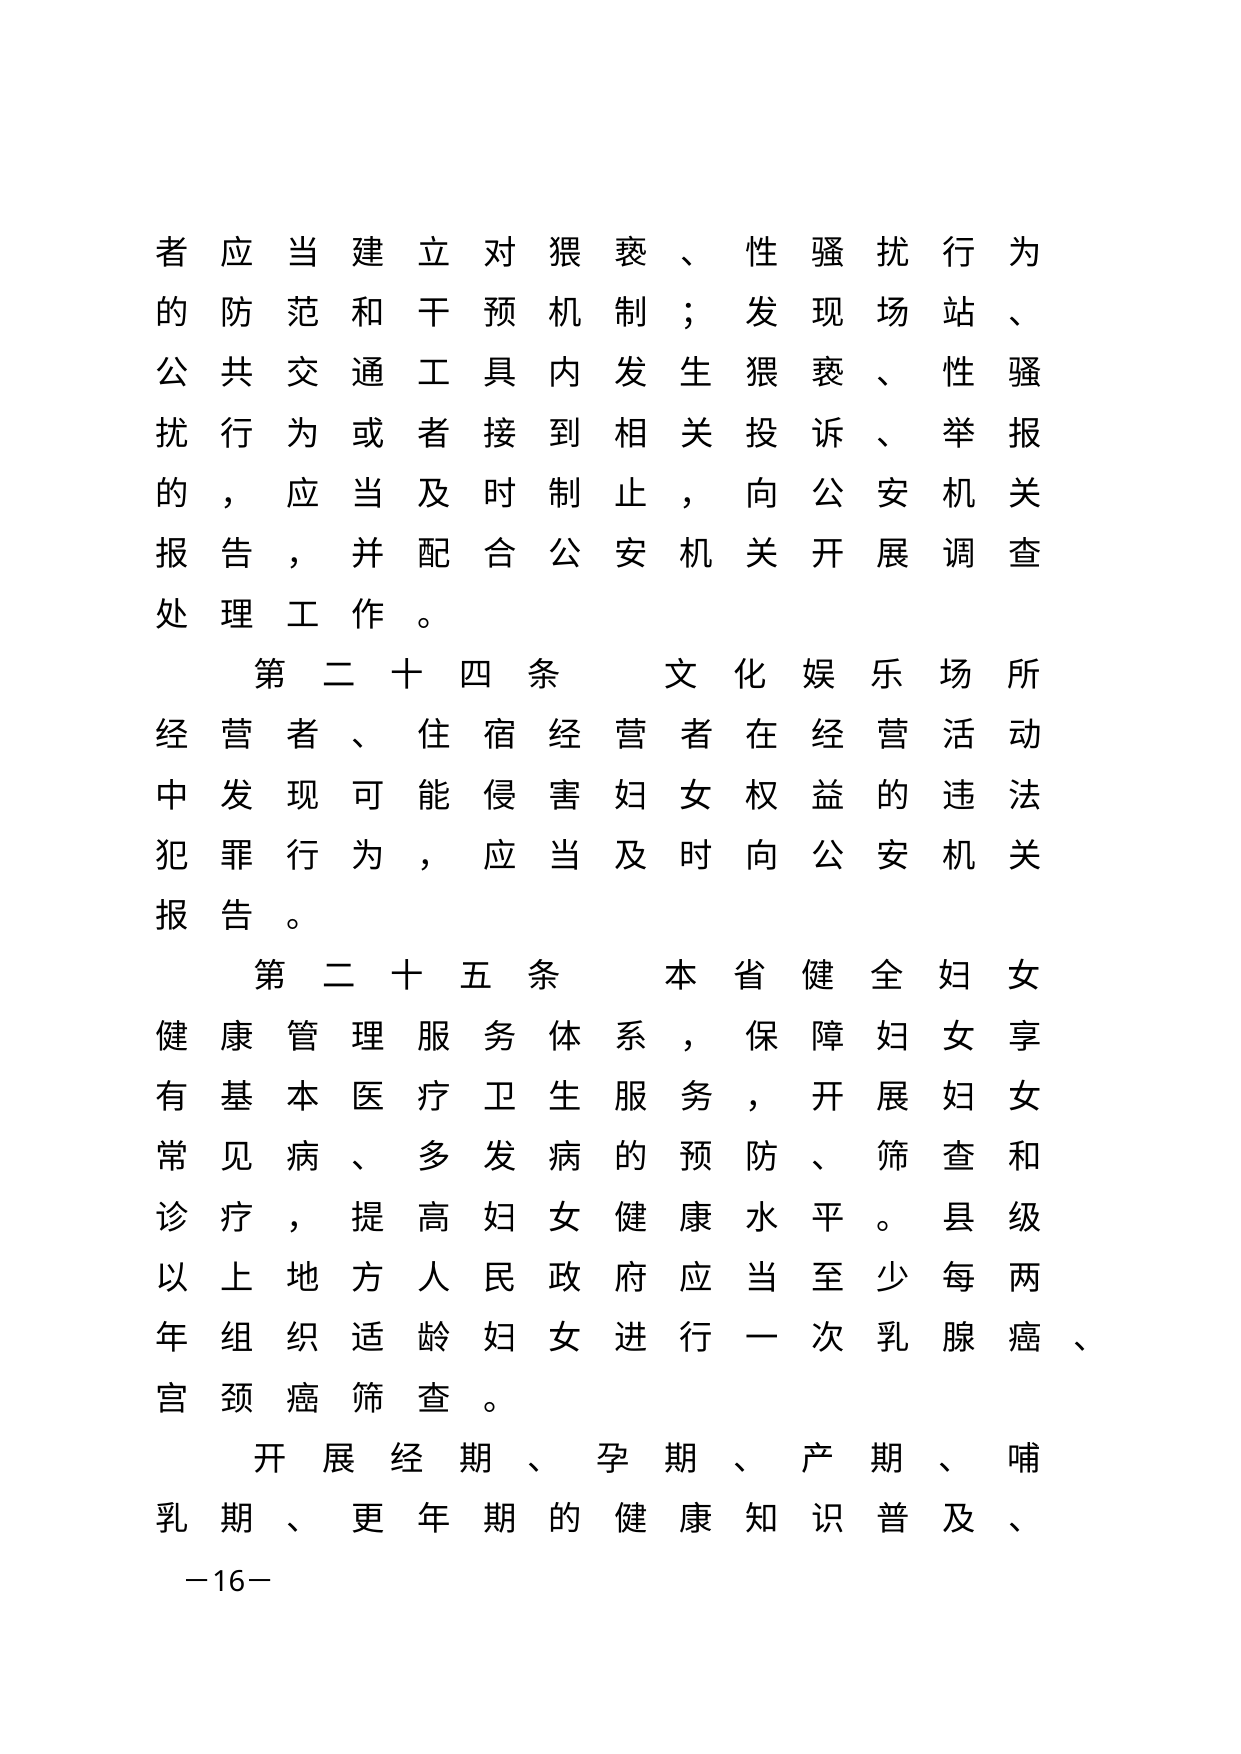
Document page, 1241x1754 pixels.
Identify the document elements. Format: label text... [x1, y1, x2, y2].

text 开展经期、孕期、产期、哺乳期、更年期的健康知识普及、卫生保健和疾病防治，保障妇女特殊生理时期的健康需求。 [155, 1426, 1073, 1546]
text 第二十三条 公共交通经营者应当建立对猥亵、性骚扰行为的防范和干预机制；发现场站、公共交通工具内发生猥亵、性骚扰行为或者接到相关投诉、举报的，应当及时制止，向公安机关报告，并配合公安机关开展调查处理工作。 [155, 219, 1073, 642]
text 第二十五条 本省健全妇女健康管理服务体系，保障妇女享有基本医疗卫生服务，开展妇女常见病、多发病的预防、筛查和诊疗，提高妇女健康水平。县级以上地方人民政府应当至少每两年组织适龄妇女进行一次乳腺癌、宫颈癌筛查。 [155, 943, 1073, 1426]
text 第二十四条 文化娱乐场所经营者、住宿经营者在经营活动中发现可能侵害妇女权益的违法犯罪行为，应当及时向公安机关报告。 [155, 642, 1073, 943]
